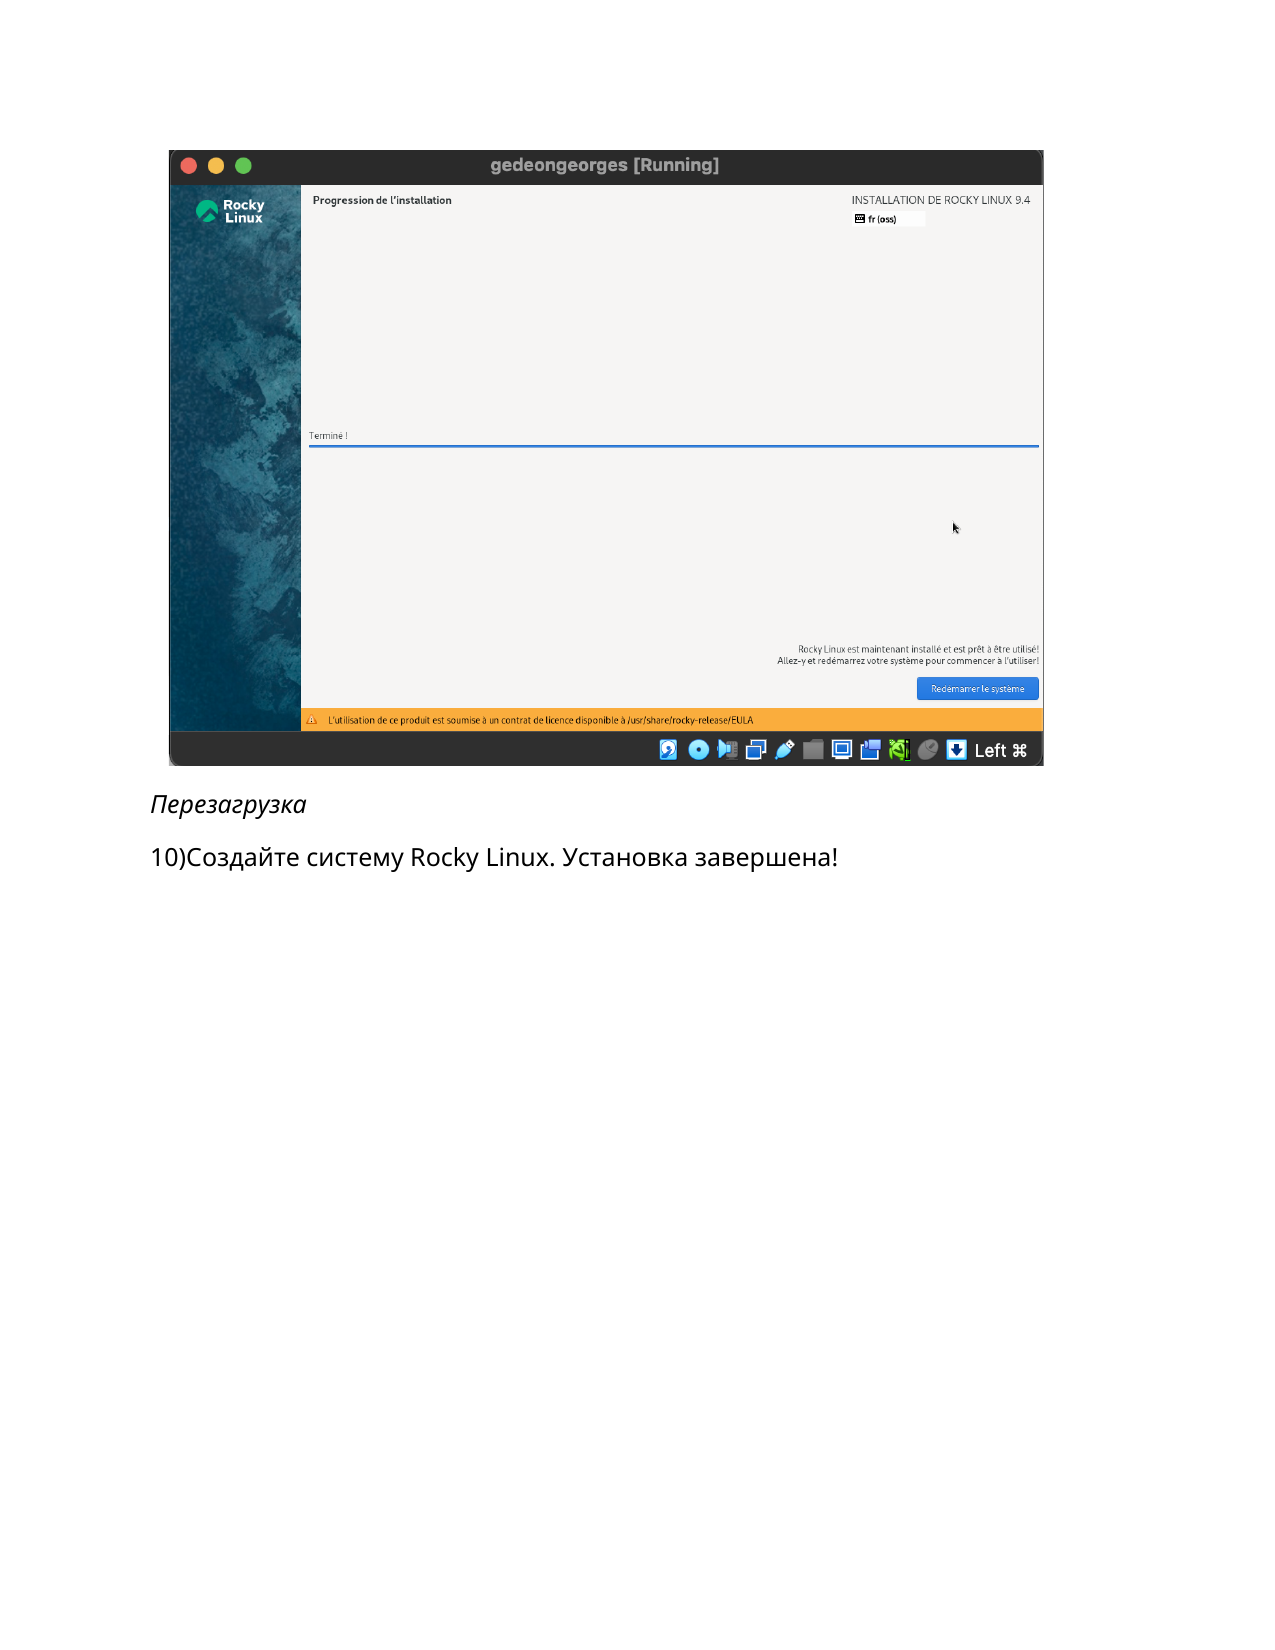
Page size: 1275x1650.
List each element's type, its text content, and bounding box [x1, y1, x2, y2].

picture [168, 150, 1044, 766]
text 10)Создайте систему Rocky Linux. Установка завершена! [150, 840, 1125, 874]
text Перезагрузка [150, 787, 1125, 821]
